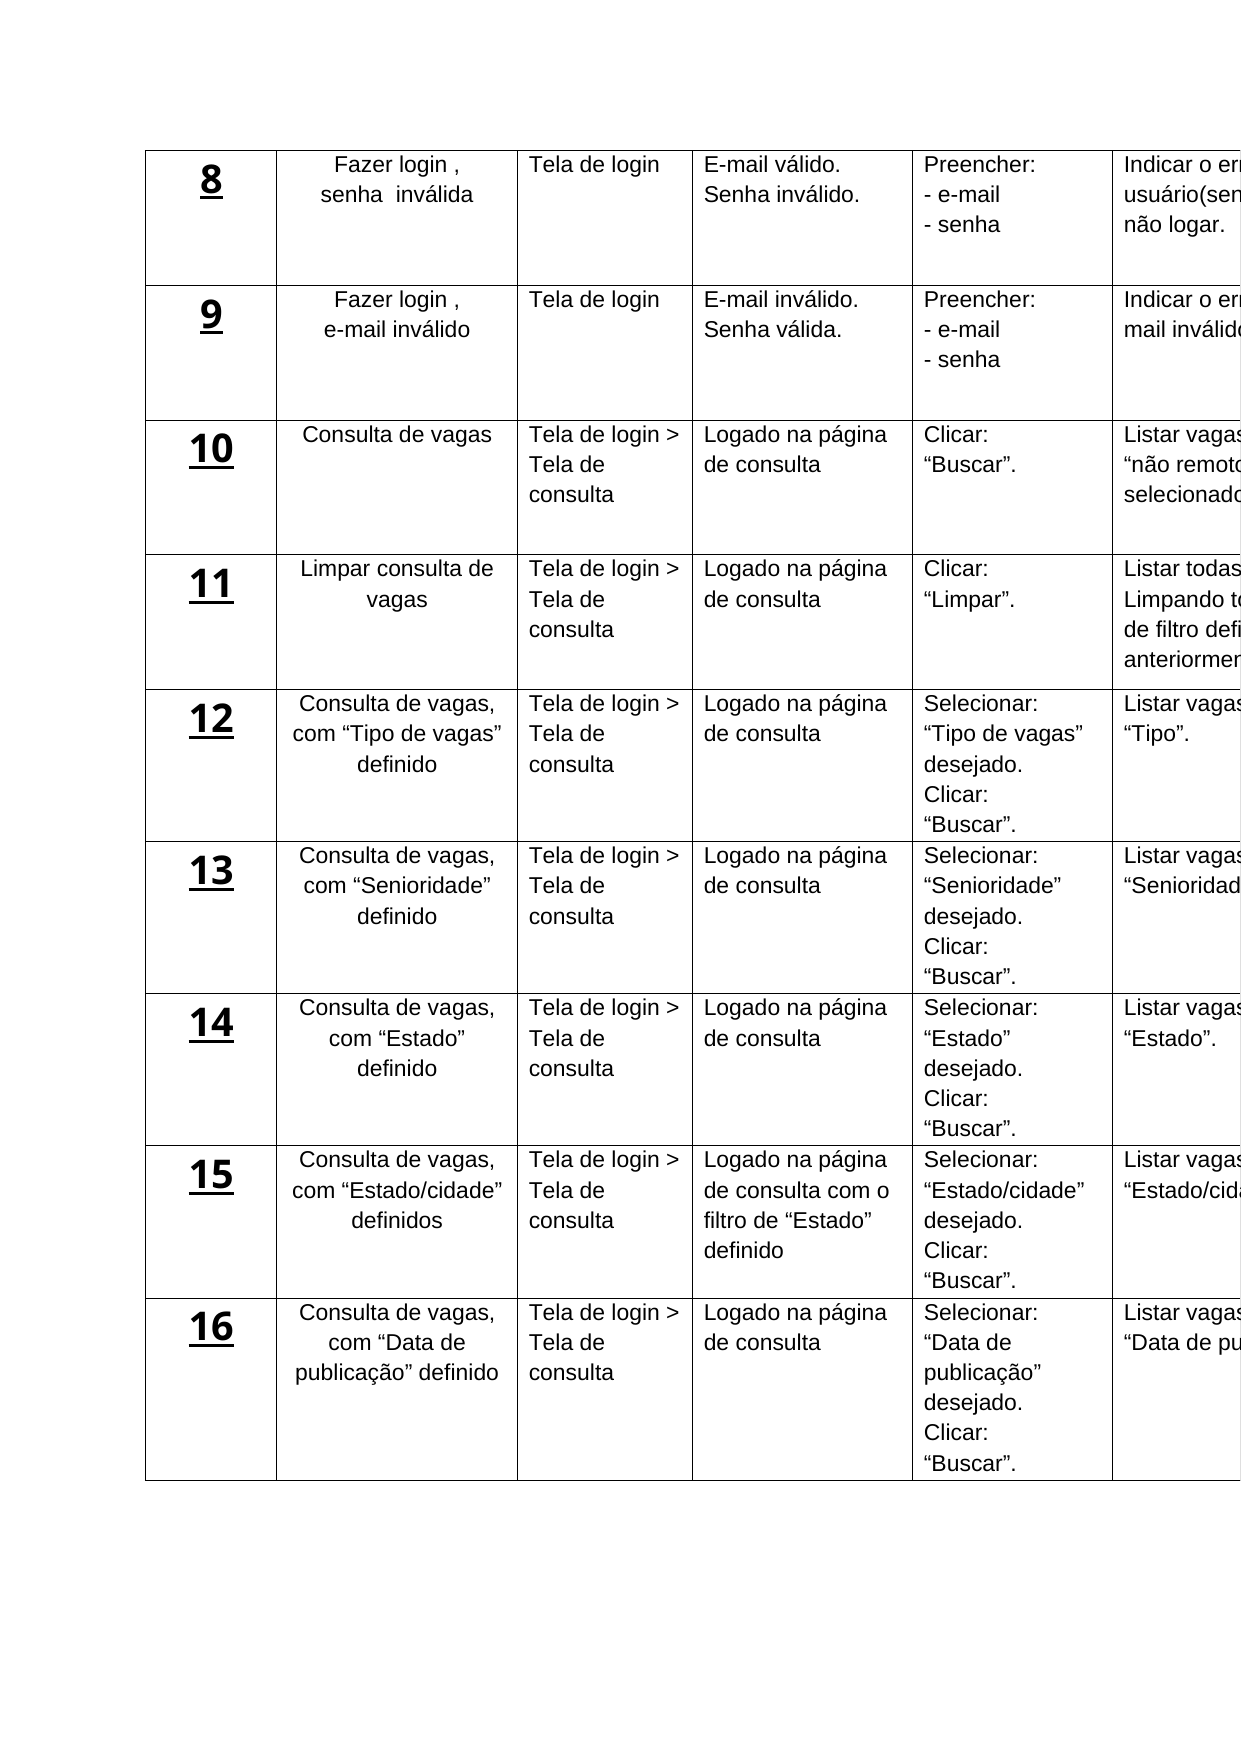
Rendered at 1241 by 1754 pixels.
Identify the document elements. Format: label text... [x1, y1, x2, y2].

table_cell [913, 151, 1112, 285]
table_cell Indicar o erro do usuário(e-mail inválido) e não logar. [1113, 286, 1240, 419]
table_cell Selecionar: “Estado/cidade” desejado. Clicar: “Buscar”. [913, 1146, 1112, 1297]
table_cell Preencher: - e-mail - senha [913, 286, 1112, 419]
table_cell 9 [146, 286, 276, 419]
table_cell Listar vagas(por padrão o “não remoto” é selecionado). [1113, 421, 1240, 554]
table_cell Tela de login > Tela de consulta [518, 842, 692, 993]
table_cell Consulta de vagas, com “Estado/cidade” definidos [277, 1146, 517, 1297]
table_cell Logado na página de consulta [693, 994, 912, 1145]
table_cell 15 [146, 1146, 276, 1297]
table_cell Tela de login > Tela de consulta [518, 994, 692, 1145]
table_cell Logado na página de consulta [693, 421, 912, 554]
table_cell Limpar consulta de vagas [277, 555, 517, 689]
table_cell Consulta de vagas, com “Senioridade” definido [277, 842, 517, 993]
table_cell Listar vagas filtradas por “Data de publicação”. [1113, 1299, 1240, 1480]
table_cell Consulta de vagas, com “Estado” definido [277, 994, 517, 1145]
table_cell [518, 1299, 692, 1480]
table_cell E-mail válido. Senha inválido. [693, 151, 912, 285]
table_cell Fazer login , senha inválida [277, 151, 517, 285]
table_cell 8 [146, 151, 276, 285]
table_cell Tela de login > Tela de consulta [518, 1146, 692, 1297]
table_cell Consulta de vagas, com “Tipo de vagas” definido [277, 690, 517, 841]
table_cell Clicar: “Limpar”. [913, 555, 1112, 689]
table_cell Fazer login , e-mail inválido [277, 286, 517, 419]
table_cell 12 [146, 690, 276, 841]
table_cell Selecionar: “Senioridade” desejado. Clicar: “Buscar”. [913, 842, 1112, 993]
table_cell Tela de login > Tela de consulta [518, 555, 692, 689]
table_cell Selecionar: “Tipo de vagas” desejado. Clicar: “Buscar”. [913, 690, 1112, 841]
table_cell E-mail inválido. Senha válida. [693, 286, 912, 419]
table_cell Indicar o erro do usuário(senha inválida) e não logar. [1113, 151, 1240, 285]
table_cell 13 [146, 842, 276, 993]
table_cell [693, 1299, 912, 1480]
table_cell 16 [146, 1299, 276, 1480]
table_cell 10 [146, 421, 276, 554]
table_cell Logado na página de consulta com o filtro de “Estado” definido [693, 1146, 912, 1297]
table_cell Tela de login > Tela de consulta [518, 690, 692, 841]
table_cell Consulta de vagas, com “Data de publicação” definido [277, 1299, 517, 1480]
table_cell 14 [146, 994, 276, 1145]
table_cell Clicar: “Buscar”. [913, 421, 1112, 554]
table_cell Tela de login [518, 151, 692, 285]
table_cell Consulta de vagas [277, 421, 517, 554]
table_cell Listar vagas filtradas por “Estado”. [1113, 994, 1240, 1145]
table_cell Listar vagas filtradas por “Tipo”. [1113, 690, 1240, 841]
table_cell 11 [146, 555, 276, 689]
table_cell Logado na página de consulta [693, 690, 912, 841]
table_cell Tela de login > Tela de consulta [518, 421, 692, 554]
table_cell Logado na página de consulta [693, 842, 912, 993]
table_cell Selecionar: “Estado” desejado. Clicar: “Buscar”. [913, 994, 1112, 1145]
table_cell Selecionar: “Data de publicação” desejado. Clicar: “Buscar”. [913, 1299, 1112, 1480]
table_cell Listar vagas filtradas por “Senioridade”. [1113, 842, 1240, 993]
table_cell Tela de login [518, 286, 692, 419]
table_cell Listar todas as vagas. Limpando todos os campos de filtro definidos anteriormente. [1113, 555, 1240, 689]
table_cell Listar vagas filtradas por “Estado/cidade”. [1113, 1146, 1240, 1297]
table_cell Logado na página de consulta [693, 555, 912, 689]
